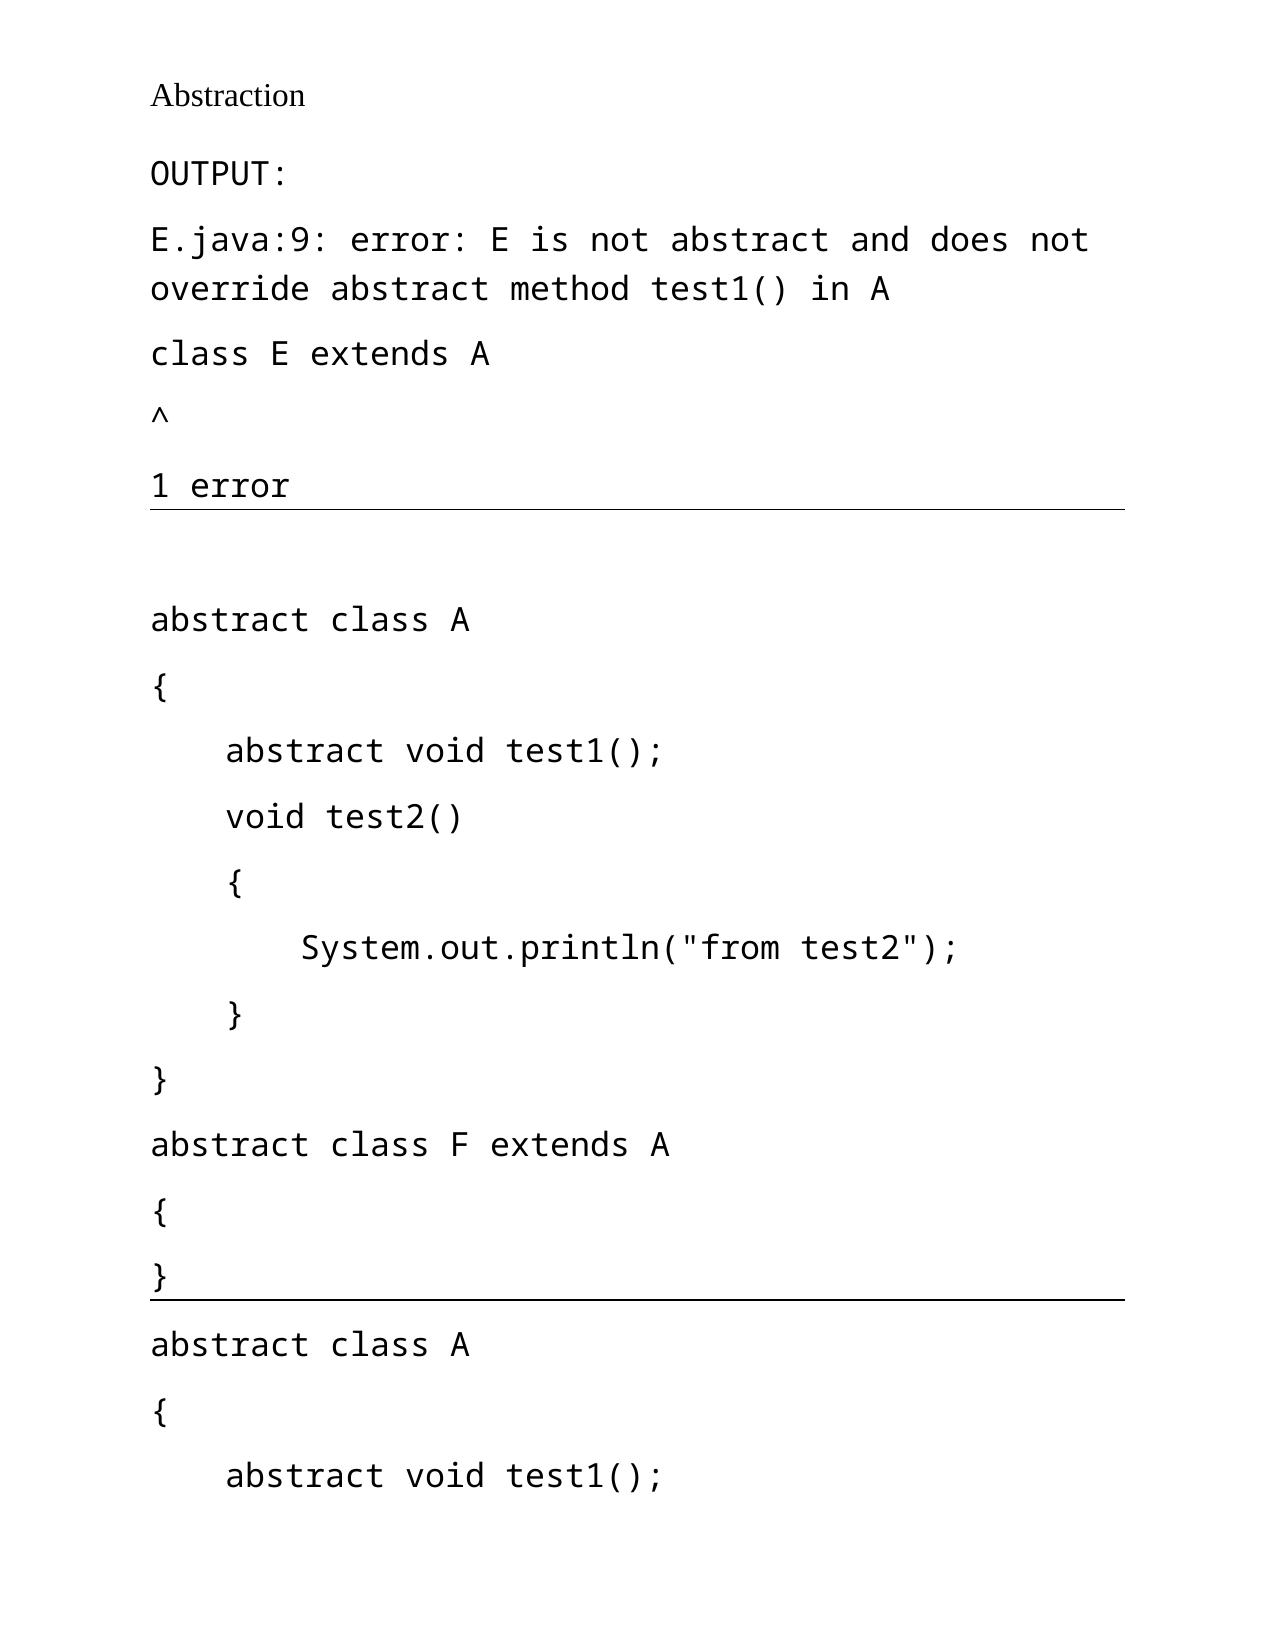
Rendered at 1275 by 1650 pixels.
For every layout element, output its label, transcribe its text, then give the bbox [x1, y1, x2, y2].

text { [150, 1386, 1125, 1432]
text } [150, 1252, 1125, 1299]
text ^ [150, 396, 1125, 441]
text System.out.println("from test2"); [150, 924, 1125, 969]
text OUTPUT: [150, 150, 1125, 195]
text { [150, 661, 1125, 707]
text abstract class F extends A [150, 1121, 1125, 1166]
text E.java:9: error: E is not abstract and does not override abstract method test1() in A [150, 216, 1125, 310]
text } [150, 1055, 1125, 1101]
text abstract void test1(); [150, 727, 1125, 772]
text abstract class A [150, 596, 1125, 641]
text abstract class A [150, 1321, 1125, 1366]
text { [150, 1186, 1125, 1232]
text 1 error [150, 461, 1125, 509]
text { [150, 858, 1125, 904]
text } [150, 989, 1125, 1035]
text abstract void test1(); [150, 1452, 1125, 1497]
text void test2() [150, 793, 1125, 838]
text class E extends A [150, 330, 1125, 376]
